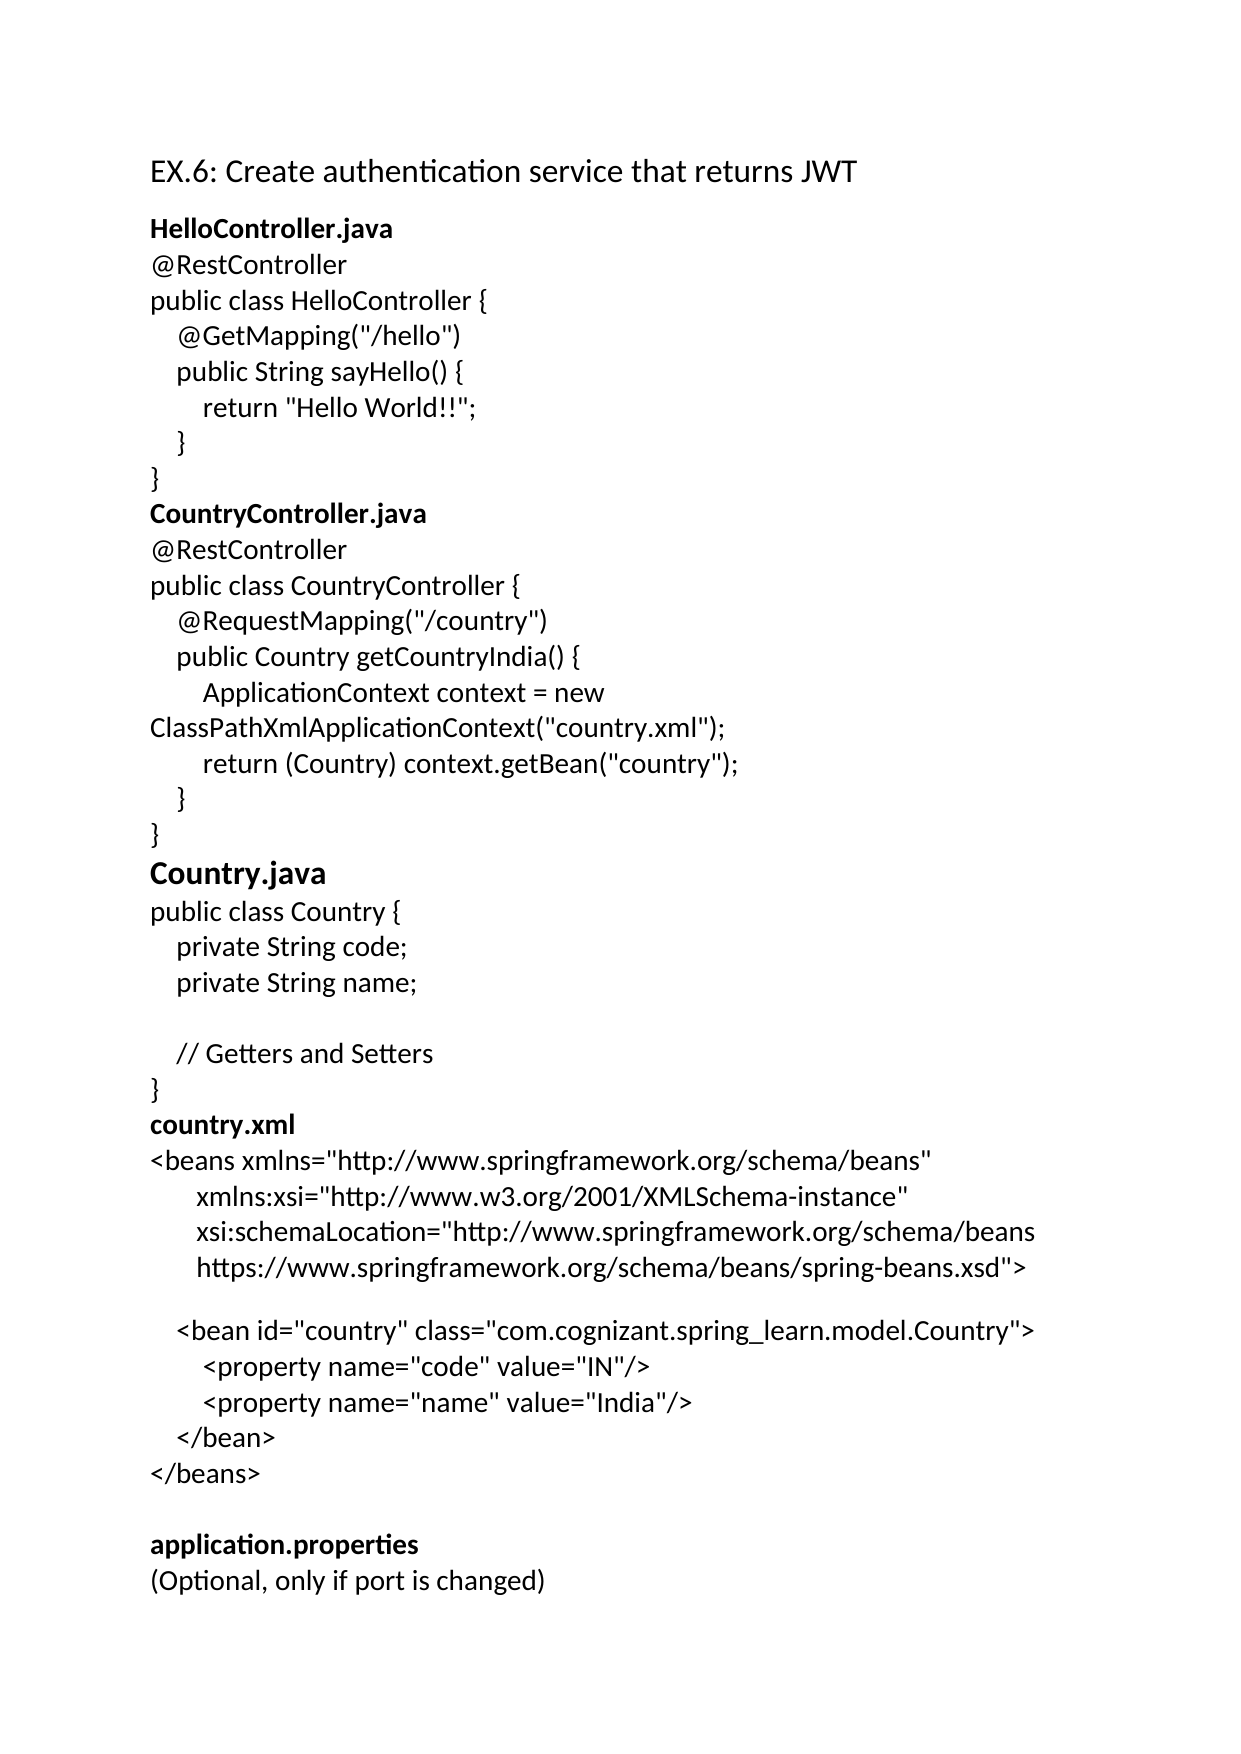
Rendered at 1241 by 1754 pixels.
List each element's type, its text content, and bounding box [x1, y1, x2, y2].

text // Getters and Setters [150, 1035, 1090, 1071]
text } [150, 460, 1090, 496]
text public class CountryController { [150, 567, 1090, 602]
text return (Country) context.getBean("country"); [150, 745, 1090, 781]
text </bean> [150, 1419, 1090, 1455]
text public class HelloController { [150, 282, 1090, 317]
text private String name; [150, 964, 1090, 999]
text HelloController.java [150, 211, 1090, 246]
text public class Country { [150, 893, 1090, 928]
text @RequestMapping("/country") [150, 602, 1090, 638]
text <property name="code" value="IN"/> [150, 1348, 1090, 1384]
text (Optional, only if port is changed) [150, 1562, 1090, 1597]
text <property name="name" value="India"/> [150, 1384, 1090, 1419]
text private String code; [150, 928, 1090, 964]
text </beans> [150, 1455, 1090, 1491]
text xsi:schemaLocation="http://www.springframework.org/schema/beans [150, 1213, 1090, 1249]
text public Country getCountryIndia() { [150, 638, 1090, 674]
text @RestController [150, 246, 1090, 282]
text EX.6: Create authentication service that returns JWT [150, 150, 1090, 191]
text } [150, 424, 1090, 460]
text @GetMapping("/hello") [150, 317, 1090, 353]
text Country.java [150, 852, 1090, 893]
text } [150, 1071, 1090, 1106]
text <bean id="country" class="com.cognizant.spring_learn.model.Country"> [150, 1312, 1090, 1348]
text } [150, 781, 1090, 816]
text application.properties [150, 1526, 1090, 1562]
text return "Hello World!!"; [150, 389, 1090, 424]
text CountryController.java [150, 496, 1090, 531]
text public String sayHello() { [150, 353, 1090, 389]
text country.xml [150, 1106, 1090, 1142]
text ApplicationContext context = new ClassPathXmlApplicationContext("country.xml"); [150, 674, 1090, 745]
text } [150, 816, 1090, 852]
text xmlns:xsi="http://www.w3.org/2001/XMLSchema-instance" [150, 1178, 1090, 1213]
text @RestController [150, 531, 1090, 567]
text https://www.springframework.org/schema/beans/spring-beans.xsd"> [150, 1249, 1090, 1284]
text <beans xmlns="http://www.springframework.org/schema/beans" [150, 1142, 1090, 1178]
